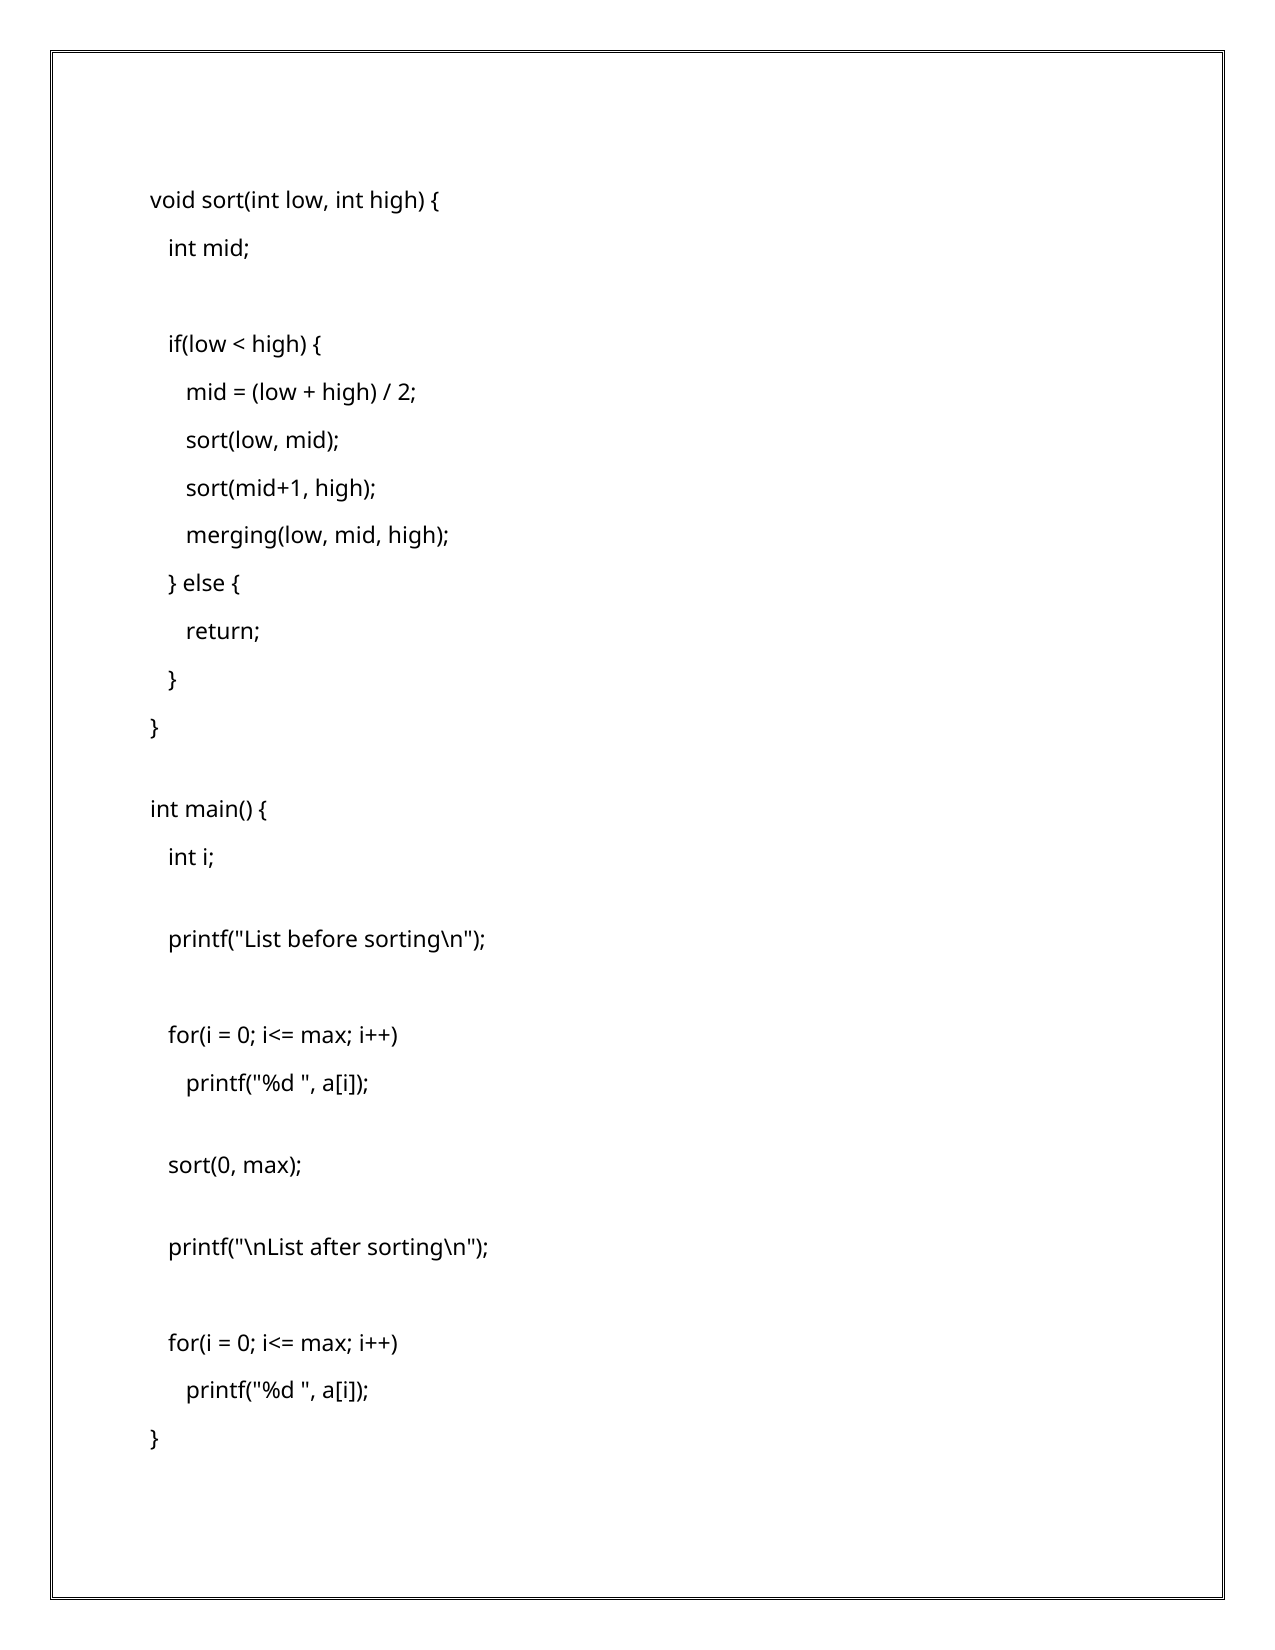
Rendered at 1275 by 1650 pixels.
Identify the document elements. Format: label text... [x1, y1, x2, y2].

text printf("\nList after sorting\n"); [150, 1231, 1125, 1262]
text } else { [150, 567, 1125, 599]
text printf("%d ", a[i]); [150, 1374, 1125, 1406]
text } [150, 1422, 1125, 1454]
text mid = (low + high) / 2; [150, 376, 1125, 407]
text sort(mid+1, high); [150, 472, 1125, 503]
text void sort(int low, int high) { [150, 184, 1125, 215]
text sort(low, mid); [150, 424, 1125, 455]
text int i; [150, 841, 1125, 872]
text printf("%d ", a[i]); [150, 1067, 1125, 1098]
text int mid; [150, 232, 1125, 263]
text merging(low, mid, high); [150, 519, 1125, 551]
text for(i = 0; i<= max; i++) [150, 1019, 1125, 1050]
text return; [150, 615, 1125, 647]
text int main() { [150, 793, 1125, 824]
text printf("List before sorting\n"); [150, 923, 1125, 954]
text for(i = 0; i<= max; i++) [150, 1327, 1125, 1358]
text sort(0, max); [150, 1149, 1125, 1180]
text } [150, 663, 1125, 694]
text } [150, 711, 1125, 742]
text if(low < high) { [150, 328, 1125, 359]
